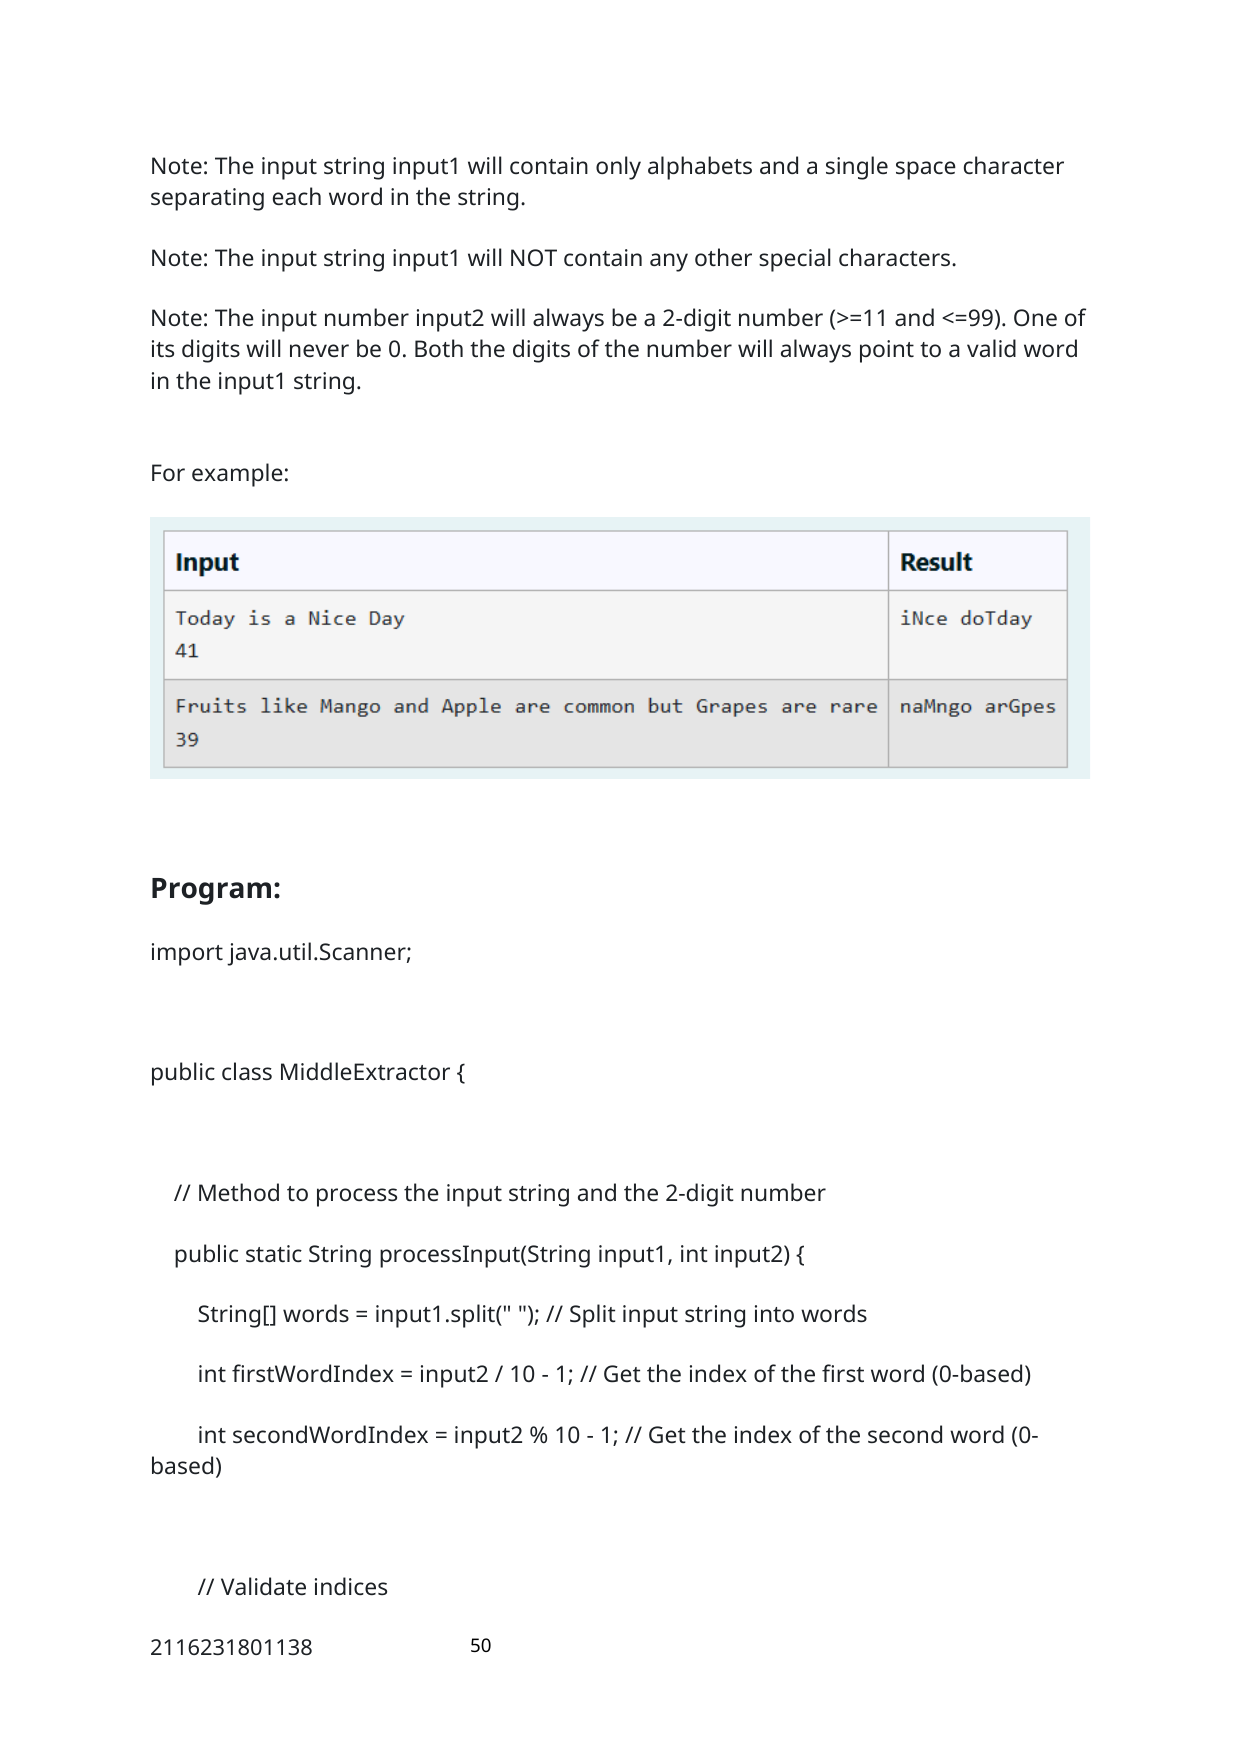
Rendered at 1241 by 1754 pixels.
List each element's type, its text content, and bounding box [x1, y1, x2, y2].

subtitle // Validate indices [150, 1571, 1090, 1602]
subtitle import java.util.Scanner; [150, 935, 1090, 967]
subtitle Program: [150, 868, 1090, 906]
subtitle String[] words = input1.split(" "); // Split input string into words [150, 1298, 1090, 1329]
subtitle public class MiddleExtractor { [150, 1056, 1090, 1087]
subtitle int firstWordIndex = input2 / 10 - 1; // Get the index of the first word (0-based) [150, 1358, 1090, 1389]
subtitle Note: The input string input1 will NOT contain any other special characters. [150, 242, 1090, 273]
subtitle For example: [150, 457, 1090, 489]
subtitle public static String processInput(String input1, int input2) { [150, 1237, 1090, 1269]
subtitle // Method to process the input string and the 2-digit number [150, 1177, 1090, 1208]
subtitle Note: The input number input2 will always be a 2-digit number (>=11 and <=99). One of its digits will never be 0. Both the digits of the number will always point to a valid word in the input1 string. [150, 302, 1090, 428]
picture [150, 517, 1091, 779]
subtitle int secondWordIndex = input2 % 10 - 1; // Get the index of the second word (0-based) [150, 1419, 1090, 1481]
subtitle Note: The input string input1 will contain only alphabets and a single space character separating each word in the string. [150, 150, 1090, 212]
